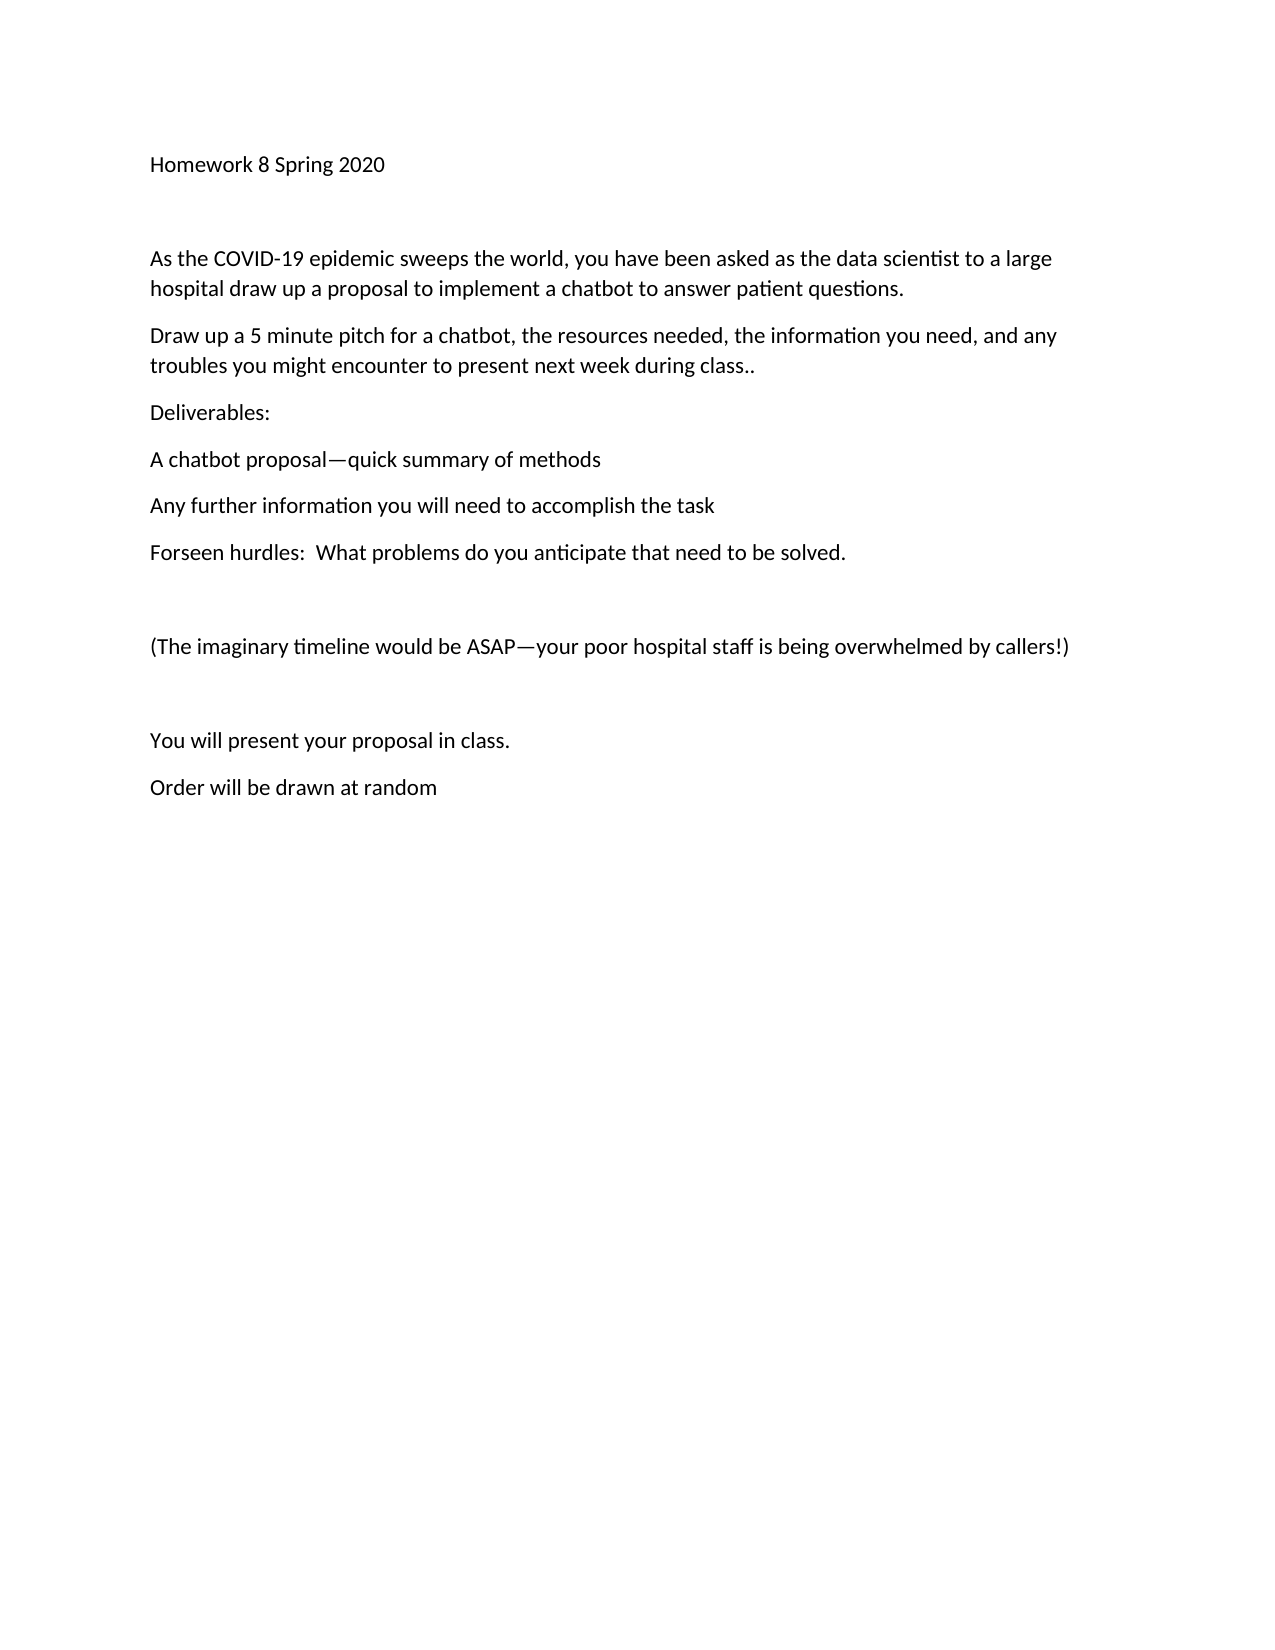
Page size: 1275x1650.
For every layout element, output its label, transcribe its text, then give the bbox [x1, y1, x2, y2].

text Any further information you will need to accomplish the task [150, 492, 1125, 520]
text You will present your proposal in class. [150, 726, 1125, 754]
text A chatbot proposal—quick summary of methods [150, 445, 1125, 473]
text Homework 8 Spring 2020 [150, 150, 1125, 178]
text Deliverables: [150, 398, 1125, 426]
text (The imaginary timeline would be ASAP—your poor hospital staff is being overwhelmed by callers!) [150, 632, 1125, 660]
text Order will be drawn at random [150, 773, 1125, 801]
text As the COVID-19 epidemic sweeps the world, you have been asked as the data scientist to a large hospital draw up a proposal to implement a chatbot to answer patient questions. [150, 244, 1125, 302]
text Forseen hurdles: What problems do you anticipate that need to be solved. [150, 538, 1125, 567]
text Draw up a 5 minute pitch for a chatbot, the resources needed, the information you need, and any troubles you might encounter to present next week during class.. [150, 321, 1125, 379]
